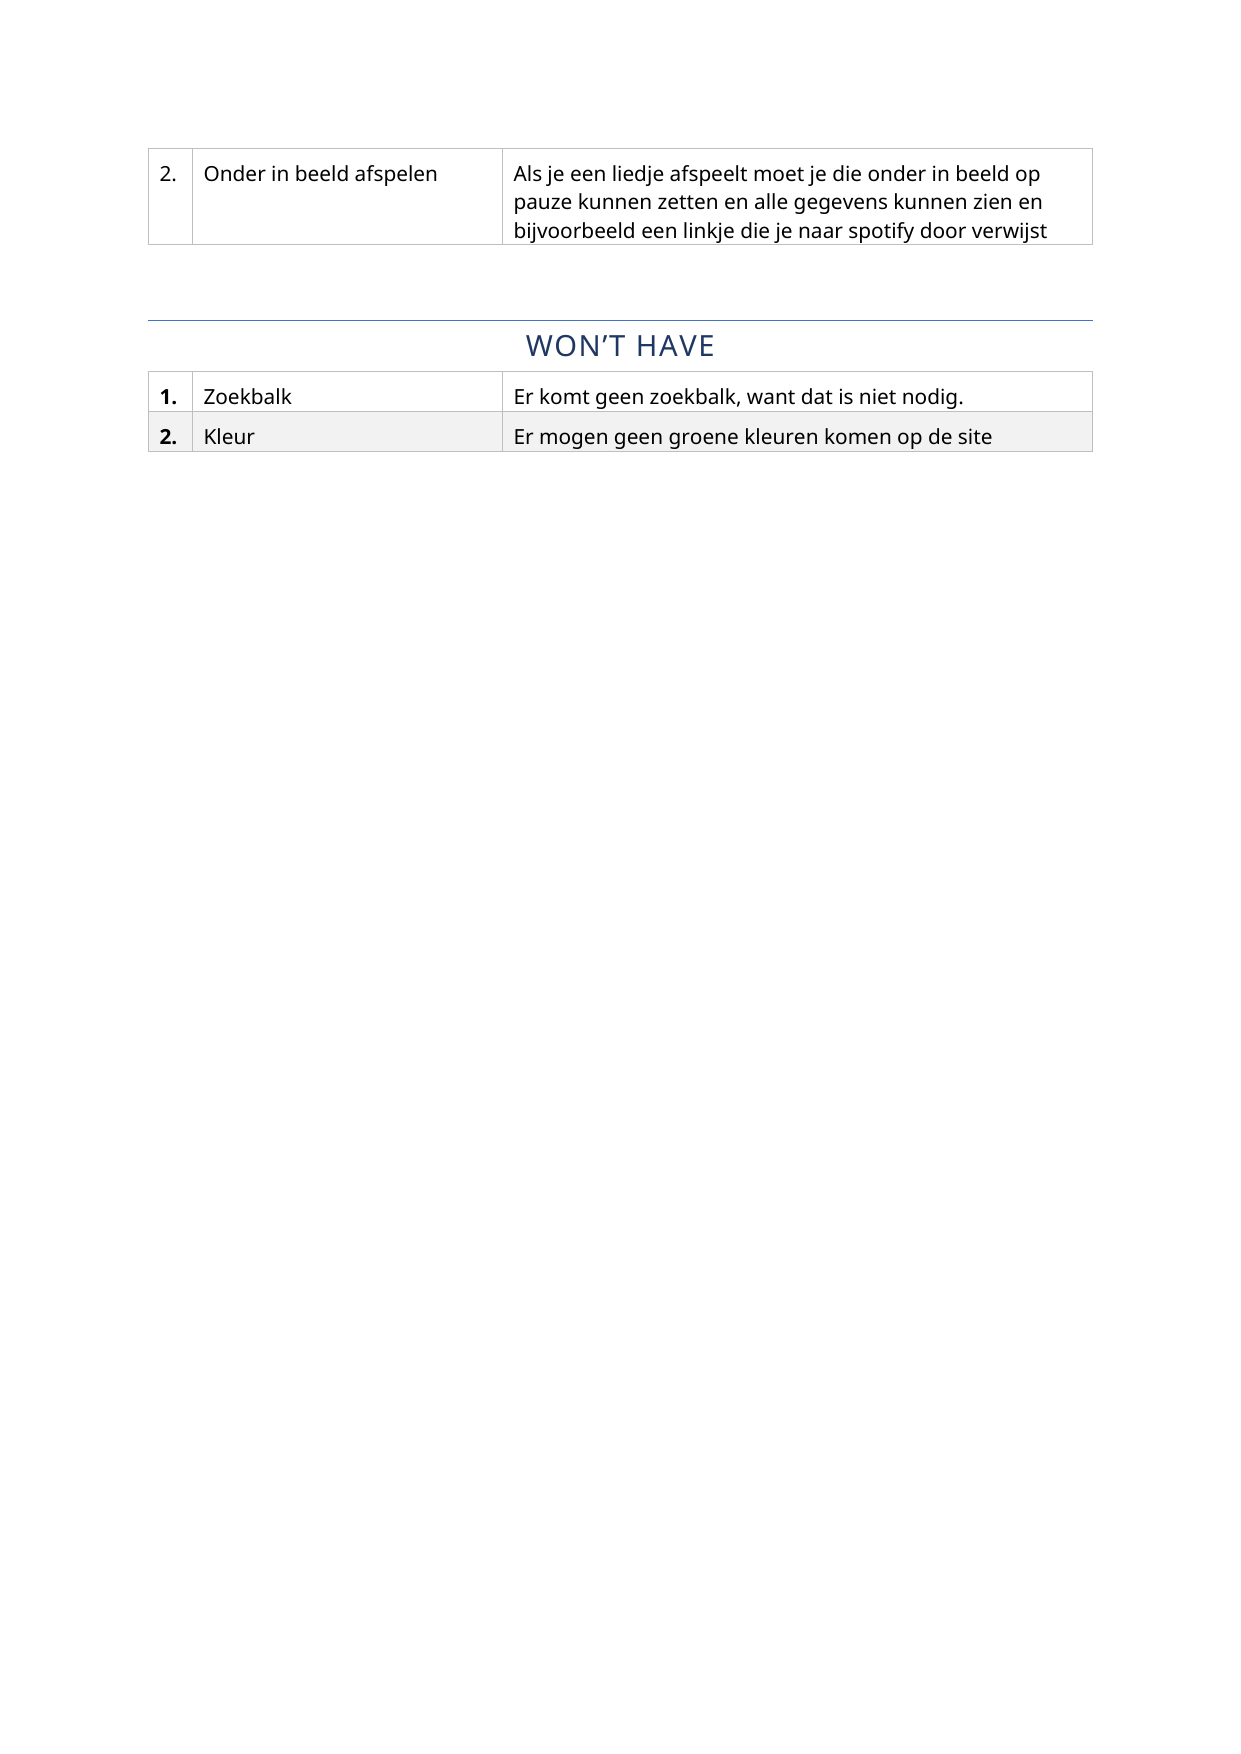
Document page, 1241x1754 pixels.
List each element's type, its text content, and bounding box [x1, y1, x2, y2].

table_header Zoekbalk [193, 372, 502, 411]
table_header Onder in beeld afspelen [193, 149, 502, 244]
table_header Er komt geen zoekbalk, want dat is niet nodig. [503, 372, 1092, 411]
subtitle Won’t have [148, 321, 1093, 365]
table_header 1. [149, 372, 192, 411]
table_header 2. [149, 149, 192, 244]
table_cell 2. [149, 412, 192, 451]
table_cell Kleur [193, 412, 502, 451]
table_header Als je een liedje afspeelt moet je die onder in beeld op pauze kunnen zetten en alle gegevens kunnen zien en bijvoorbeeld een linkje die je naar spotify door verwijst [503, 149, 1092, 244]
table_cell Er mogen geen groene kleuren komen op de site [503, 412, 1092, 451]
